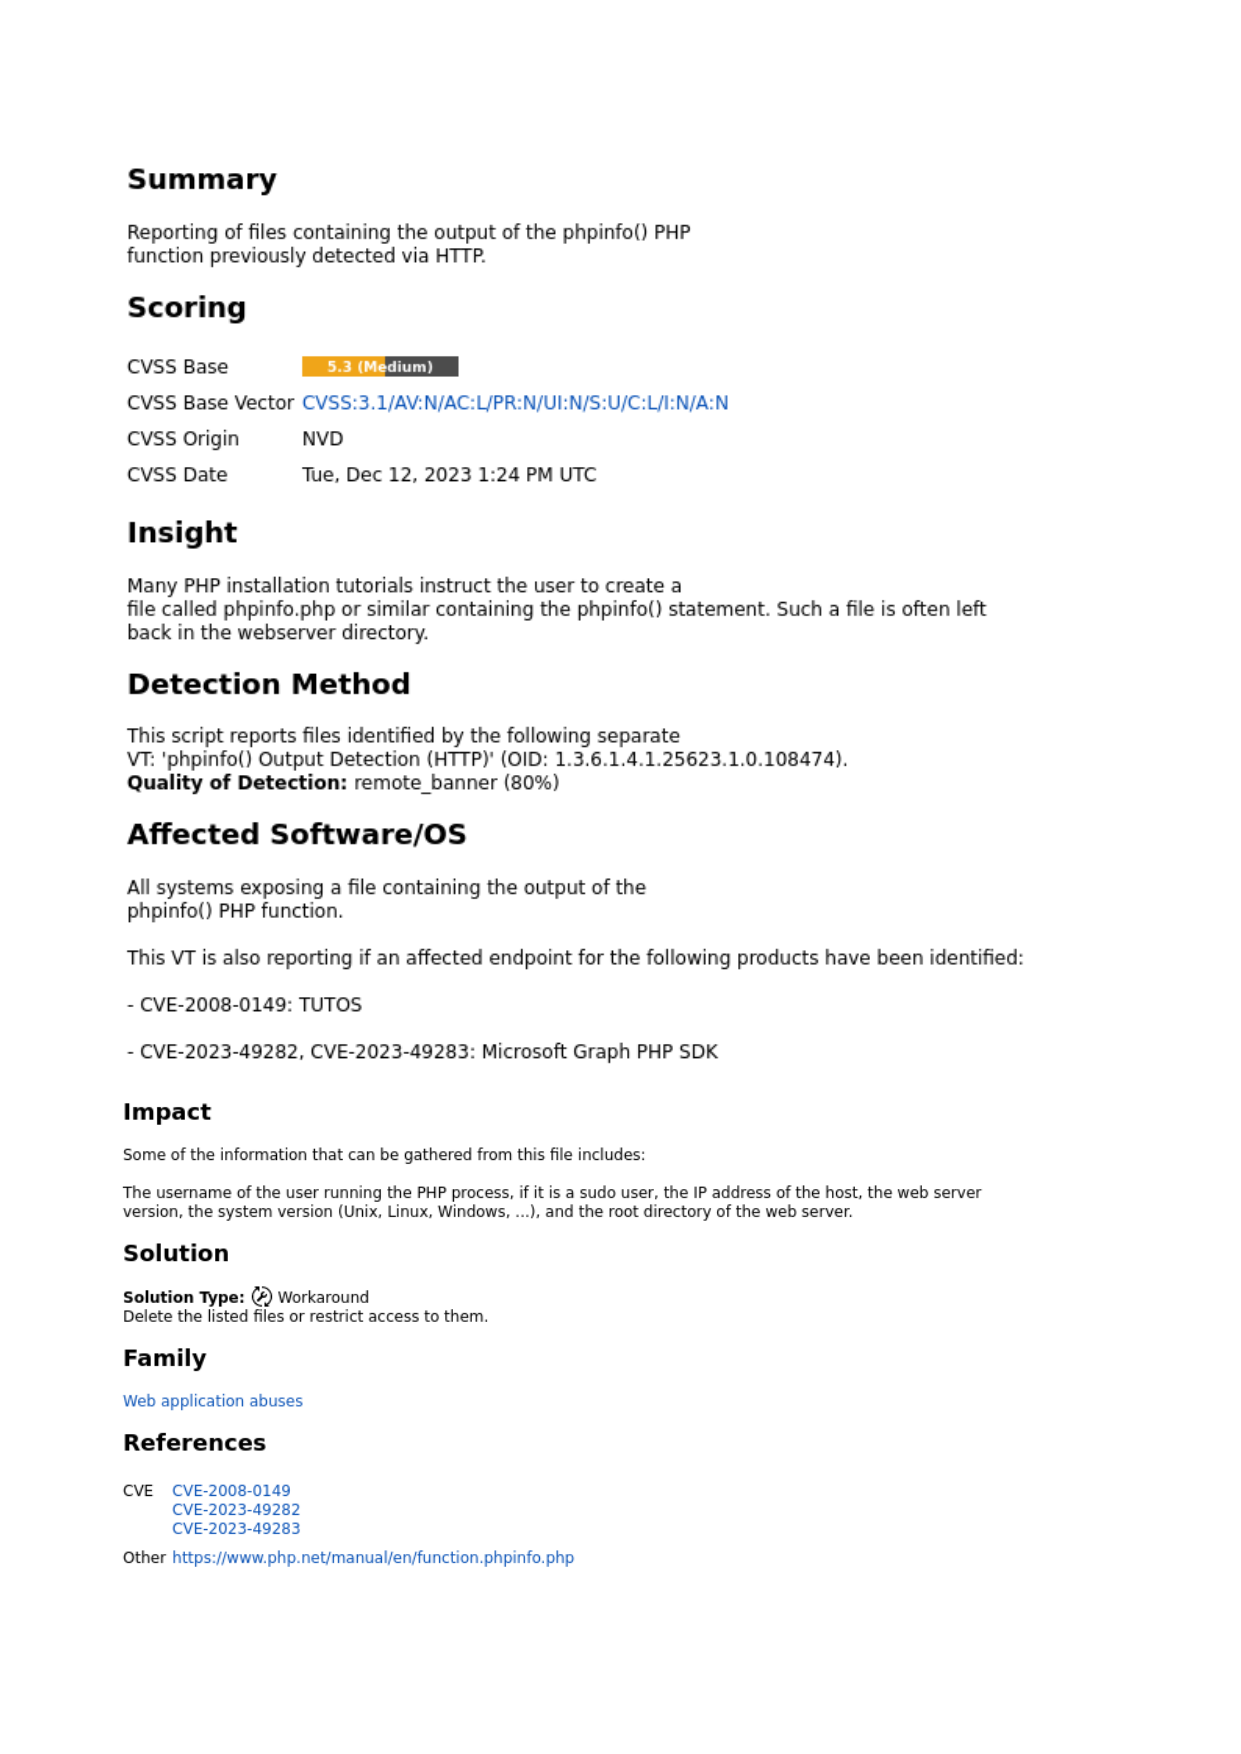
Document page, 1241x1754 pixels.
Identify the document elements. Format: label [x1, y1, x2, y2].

picture [118, 1087, 1123, 1572]
picture [118, 147, 1056, 1068]
